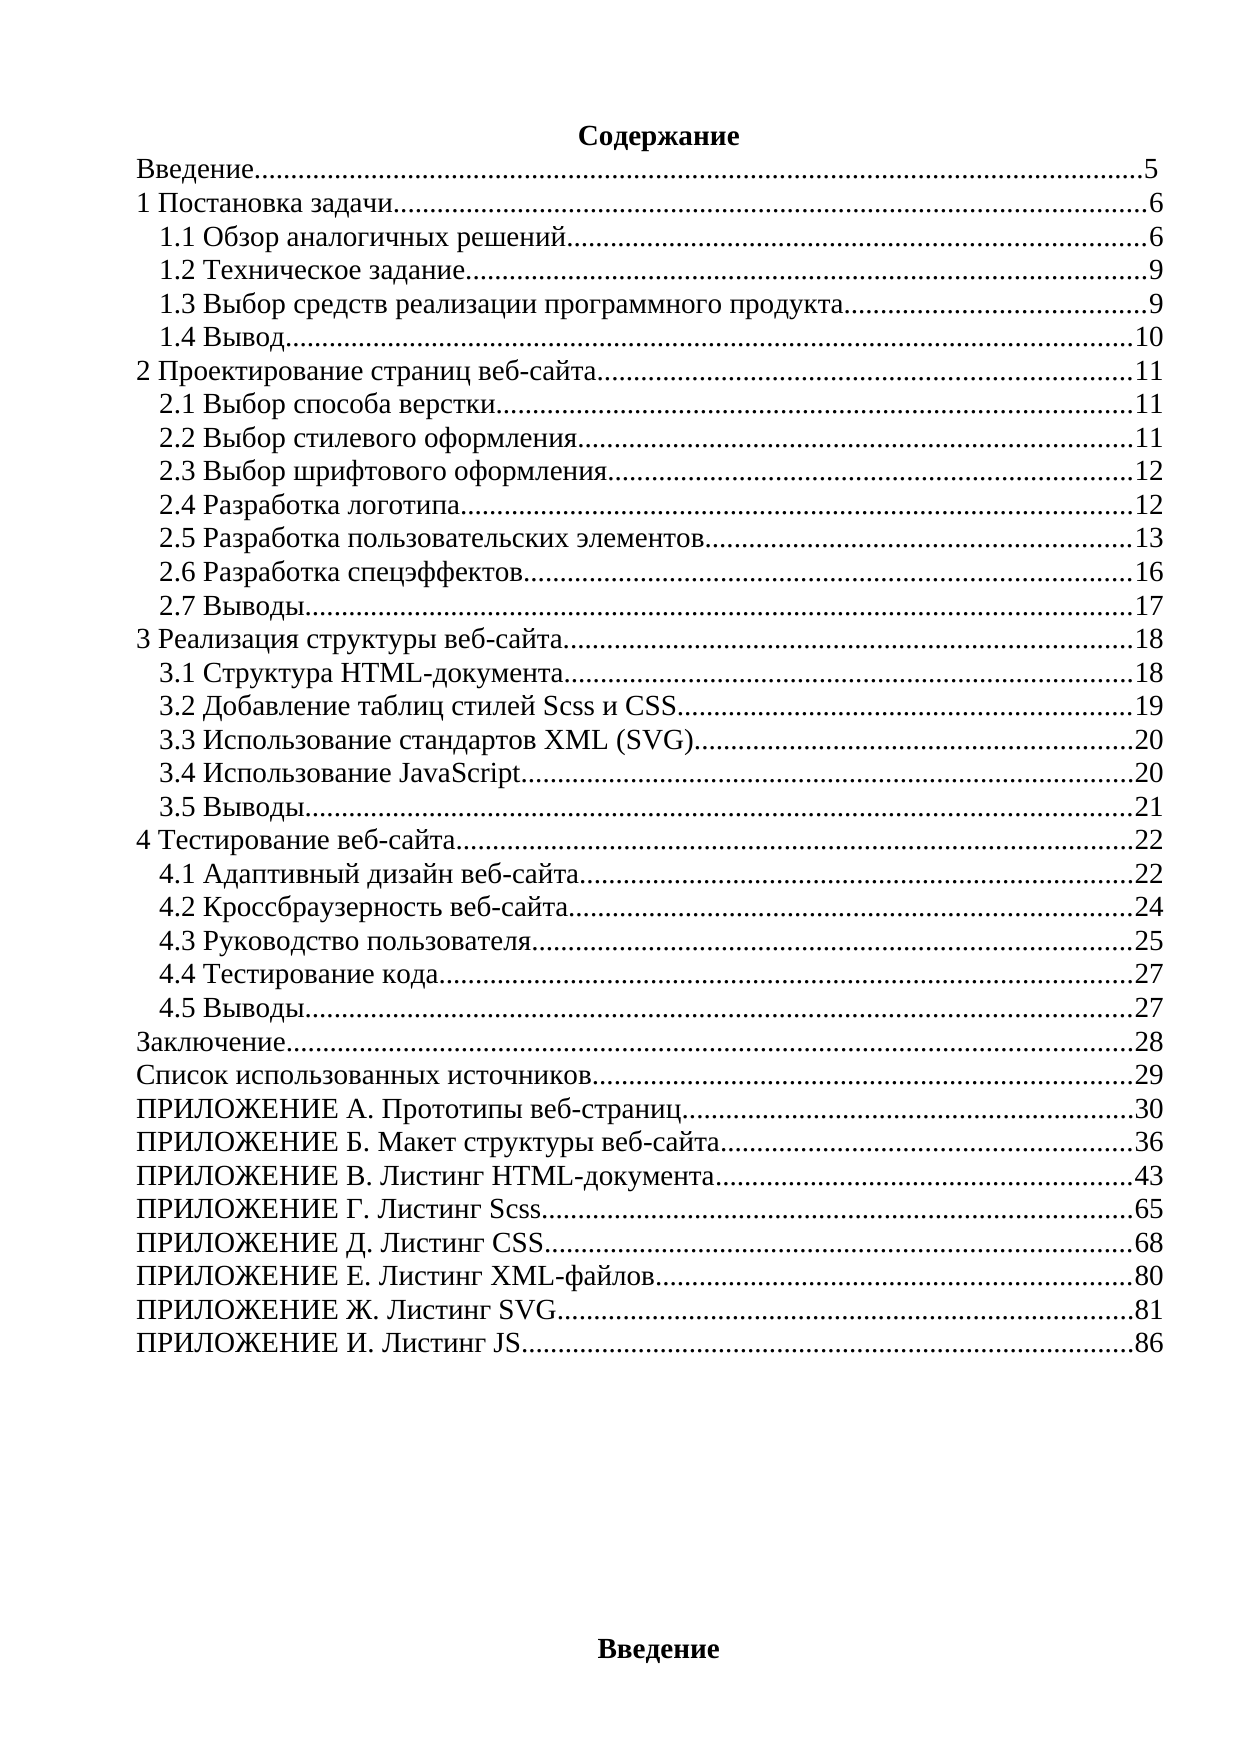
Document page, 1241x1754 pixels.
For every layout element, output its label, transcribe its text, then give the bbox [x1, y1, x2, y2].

text ПРИЛОЖЕНИЕ И. Листинг JS 86 [136, 1326, 1181, 1359]
text Содержание [136, 118, 1181, 152]
text 2.4 Разработка логотипа 12 [159, 487, 1181, 521]
text 3 Реализация структуры веб-сайта 18 [136, 621, 1181, 655]
text 3.5 Выводы 21 [159, 789, 1181, 822]
text 2.3 Выбор шрифтового оформления 12 [159, 453, 1181, 487]
text 1.1 Обзор аналогичных решений 6 [159, 219, 1181, 252]
text 3.1 Структура HTML-документа 18 [159, 655, 1181, 688]
text ПРИЛОЖЕНИЕ В. Листинг HTML-документа 43 [136, 1158, 1181, 1191]
text ПРИЛОЖЕНИЕ Б. Макет структуры веб-сайта 36 [136, 1124, 1181, 1158]
text 1.3 Выбор средств реализации программного продукта 9 [159, 286, 1181, 319]
text 1.4 Вывод 10 [159, 319, 1181, 353]
text 2.6 Разработка спецэффектов 16 [159, 554, 1181, 588]
text 2 Проектирование страниц веб-сайта 11 [136, 353, 1181, 386]
text ПРИЛОЖЕНИЕ Е. Листинг XML-файлов 80 [136, 1258, 1181, 1292]
text 4.4 Тестирование кода 27 [159, 957, 1181, 990]
text ПРИЛОЖЕНИЕ Г. Листинг Scss 65 [136, 1191, 1181, 1225]
text 4.2 Кроссбраузерность веб-сайта 24 [159, 889, 1181, 923]
text ПРИЛОЖЕНИЕ Д. Листинг CSS 68 [136, 1225, 1181, 1258]
text 1 Постановка задачи 6 [136, 185, 1181, 219]
text ПРИЛОЖЕНИЕ А. Прототипы веб-страниц 30 [136, 1091, 1181, 1124]
text 3.4 Использование JavaScript 20 [159, 755, 1181, 789]
text Введение 5 [136, 152, 1181, 185]
text 4.5 Выводы 27 [159, 990, 1181, 1024]
text 2.5 Разработка пользовательских элементов 13 [159, 521, 1181, 554]
text 2.2 Выбор стилевого оформления 11 [159, 420, 1181, 453]
text ПРИЛОЖЕНИЕ Ж. Листинг SVG 81 [136, 1292, 1181, 1326]
text 4.1 Адаптивный дизайн веб-сайта 22 [159, 856, 1181, 889]
text 2.7 Выводы 17 [159, 588, 1181, 621]
text 1.2 Техническое задание 9 [159, 252, 1181, 286]
text 3.3 Использование стандартов XML (SVG) 20 [159, 722, 1181, 755]
text 3.2 Добавление таблиц стилей Scss и CSS 19 [159, 688, 1181, 722]
text 4.3 Руководство пользователя 25 [159, 923, 1181, 957]
text Заключение 28 [136, 1024, 1181, 1057]
text 2.1 Выбор способа верстки 11 [159, 386, 1181, 420]
text Введение [136, 1631, 1181, 1664]
text 4 Тестирование веб-сайта 22 [136, 822, 1181, 856]
text Список использованных источников 29 [136, 1057, 1181, 1091]
